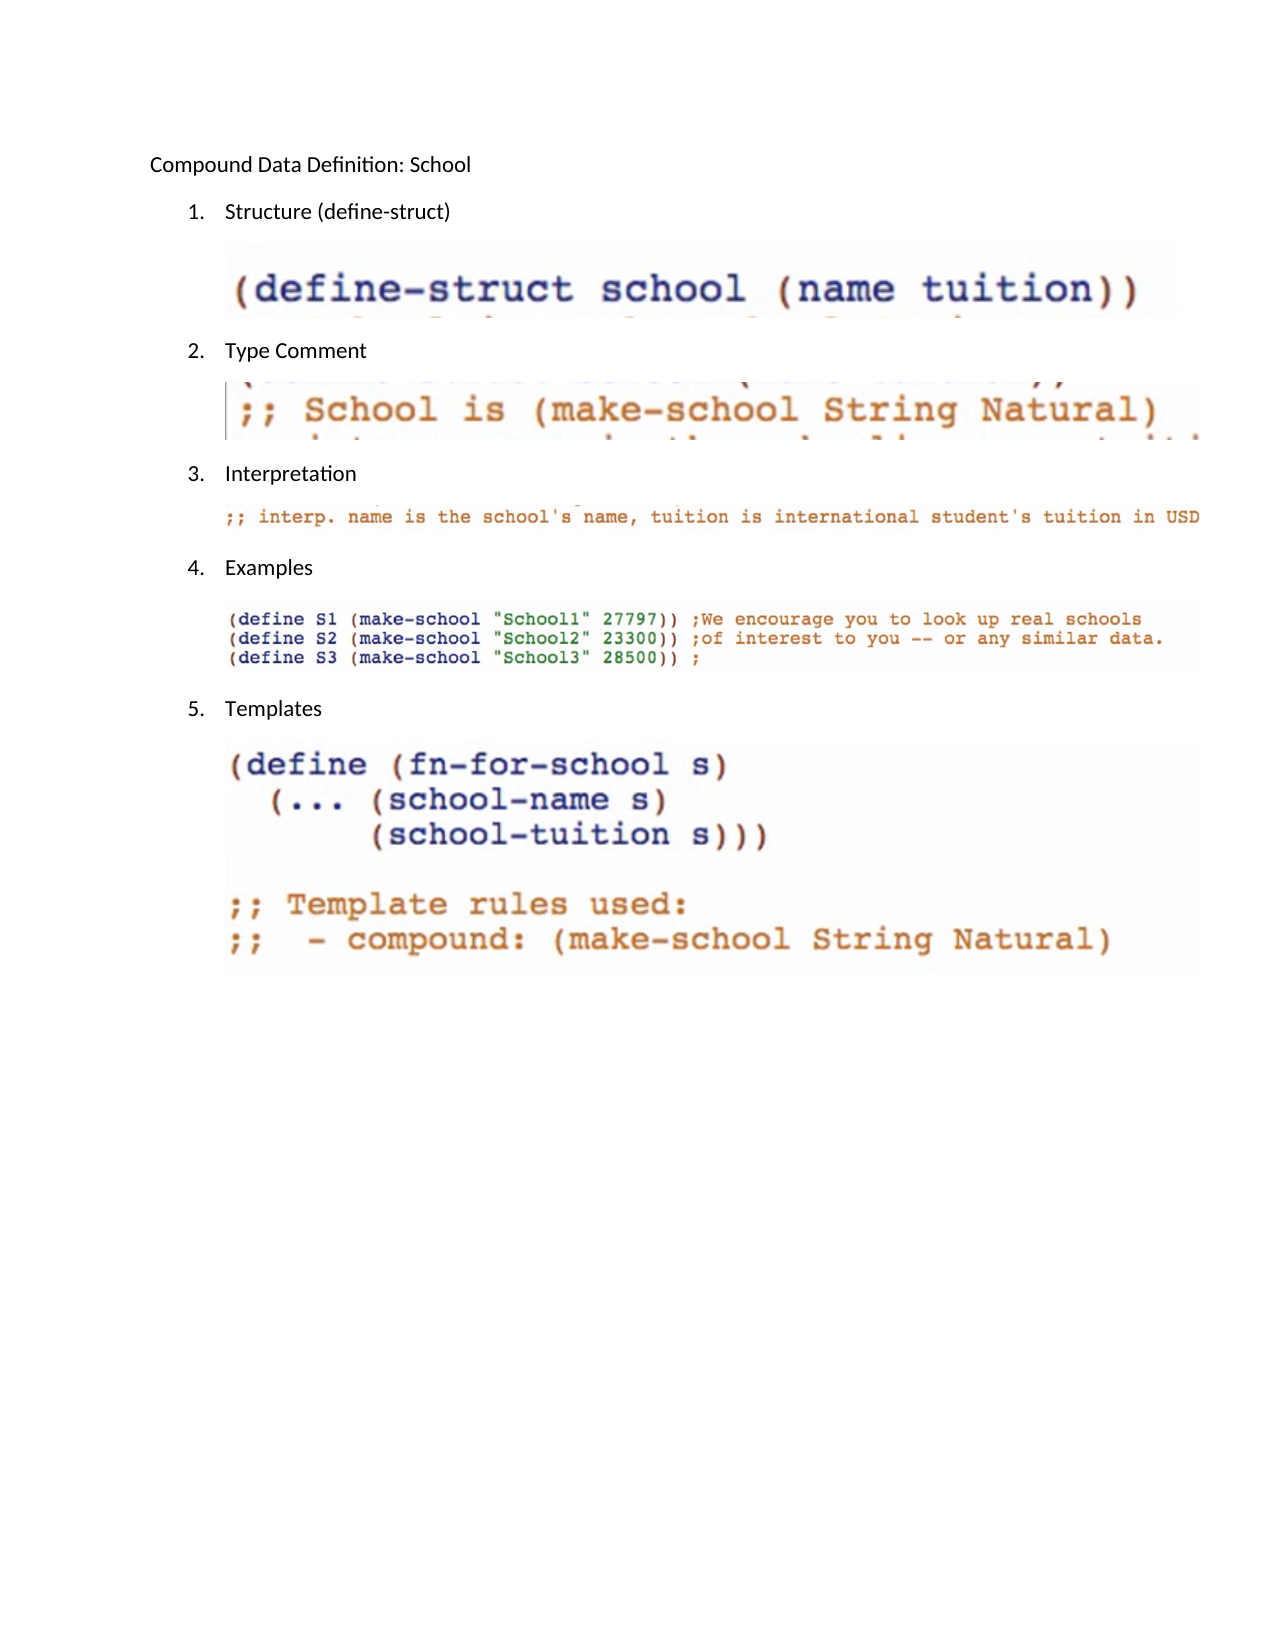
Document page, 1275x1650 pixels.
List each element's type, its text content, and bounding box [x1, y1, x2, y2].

picture [225, 740, 1200, 973]
picture [225, 599, 1200, 675]
picture [225, 505, 1200, 532]
picture [225, 243, 1180, 318]
list Structure (define-struct) [187, 197, 1125, 225]
picture [225, 382, 1200, 440]
text Compound Data Definition: School [150, 150, 1125, 178]
list Interpretation [187, 459, 1125, 487]
list Type Comment [187, 336, 1125, 364]
list Examples [187, 553, 1125, 581]
list Templates [187, 694, 1125, 722]
